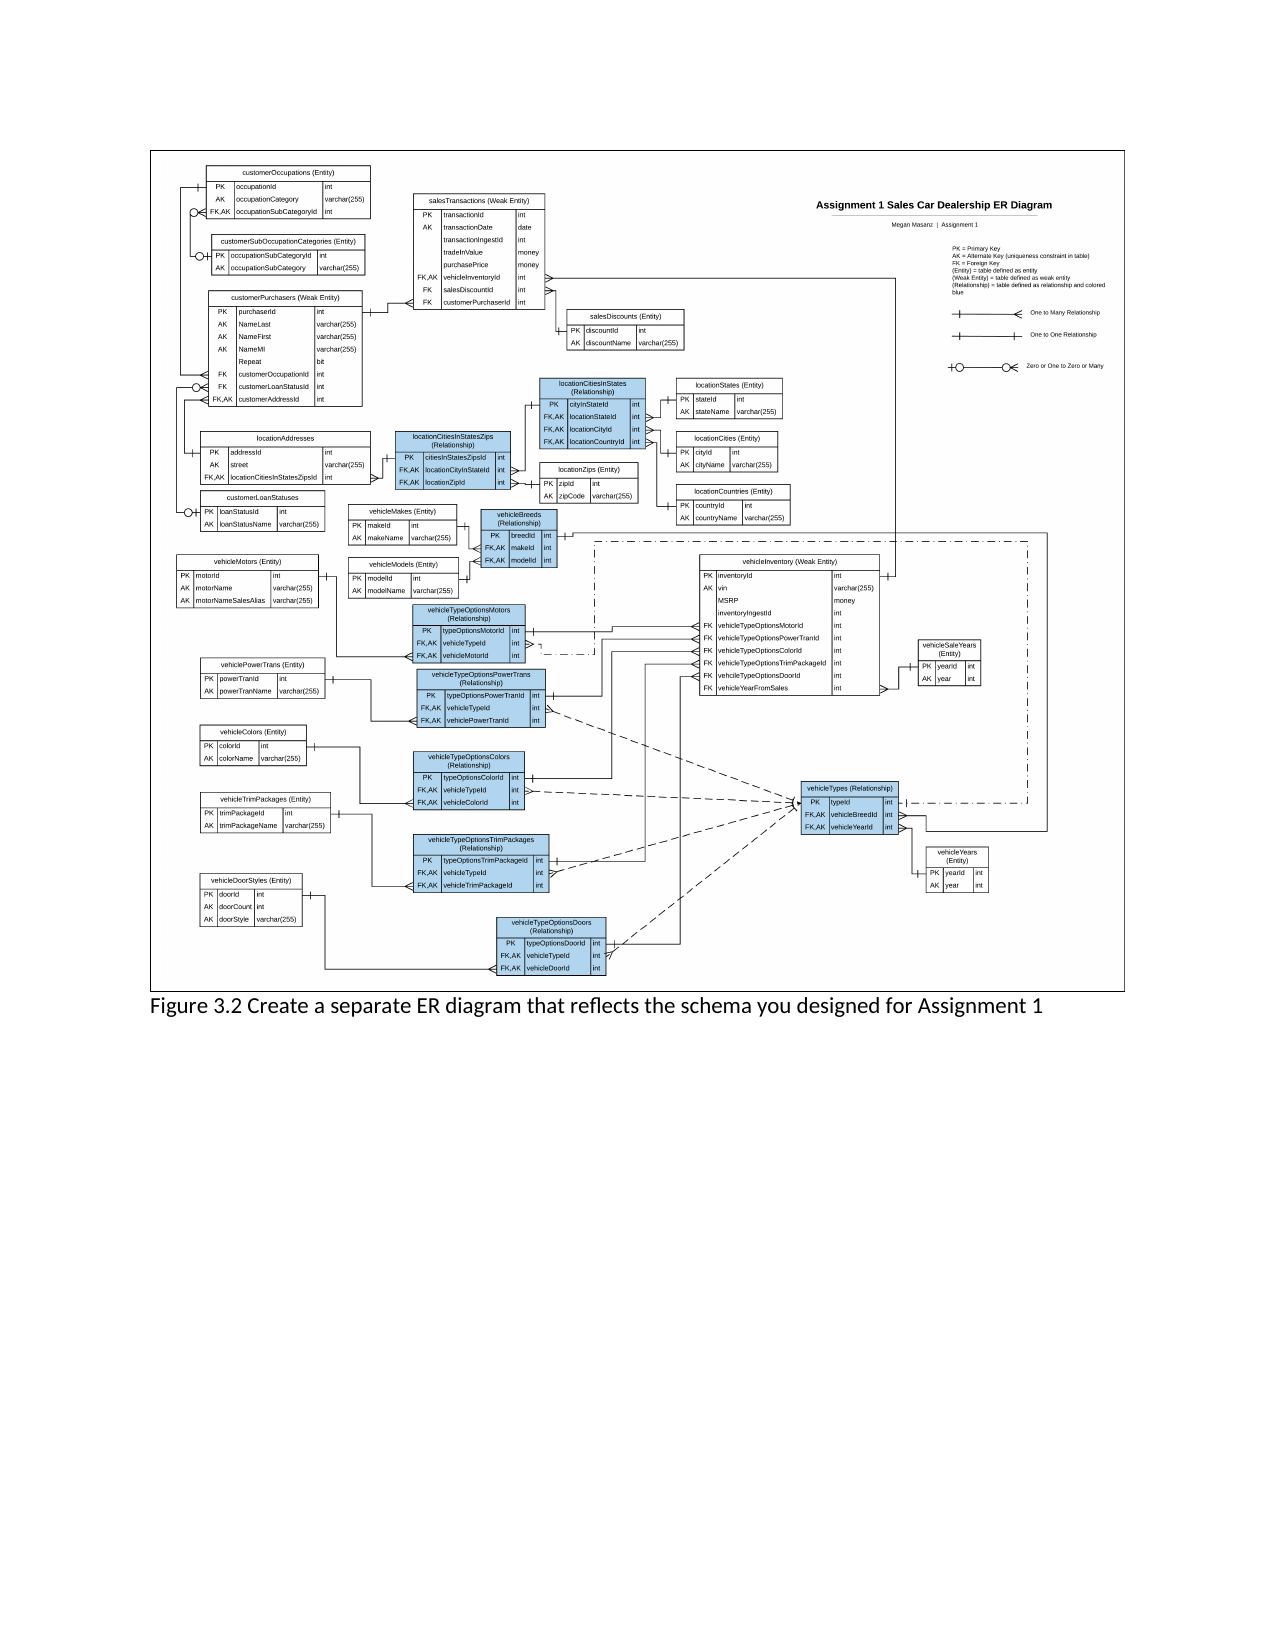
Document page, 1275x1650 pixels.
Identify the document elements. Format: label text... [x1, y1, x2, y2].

picture [161, 151, 1125, 991]
text Figure 3.2 Create a separate ER diagram that reflects the schema you designed for Assignment 1 [150, 992, 1125, 1020]
table_header [151, 151, 161, 991]
